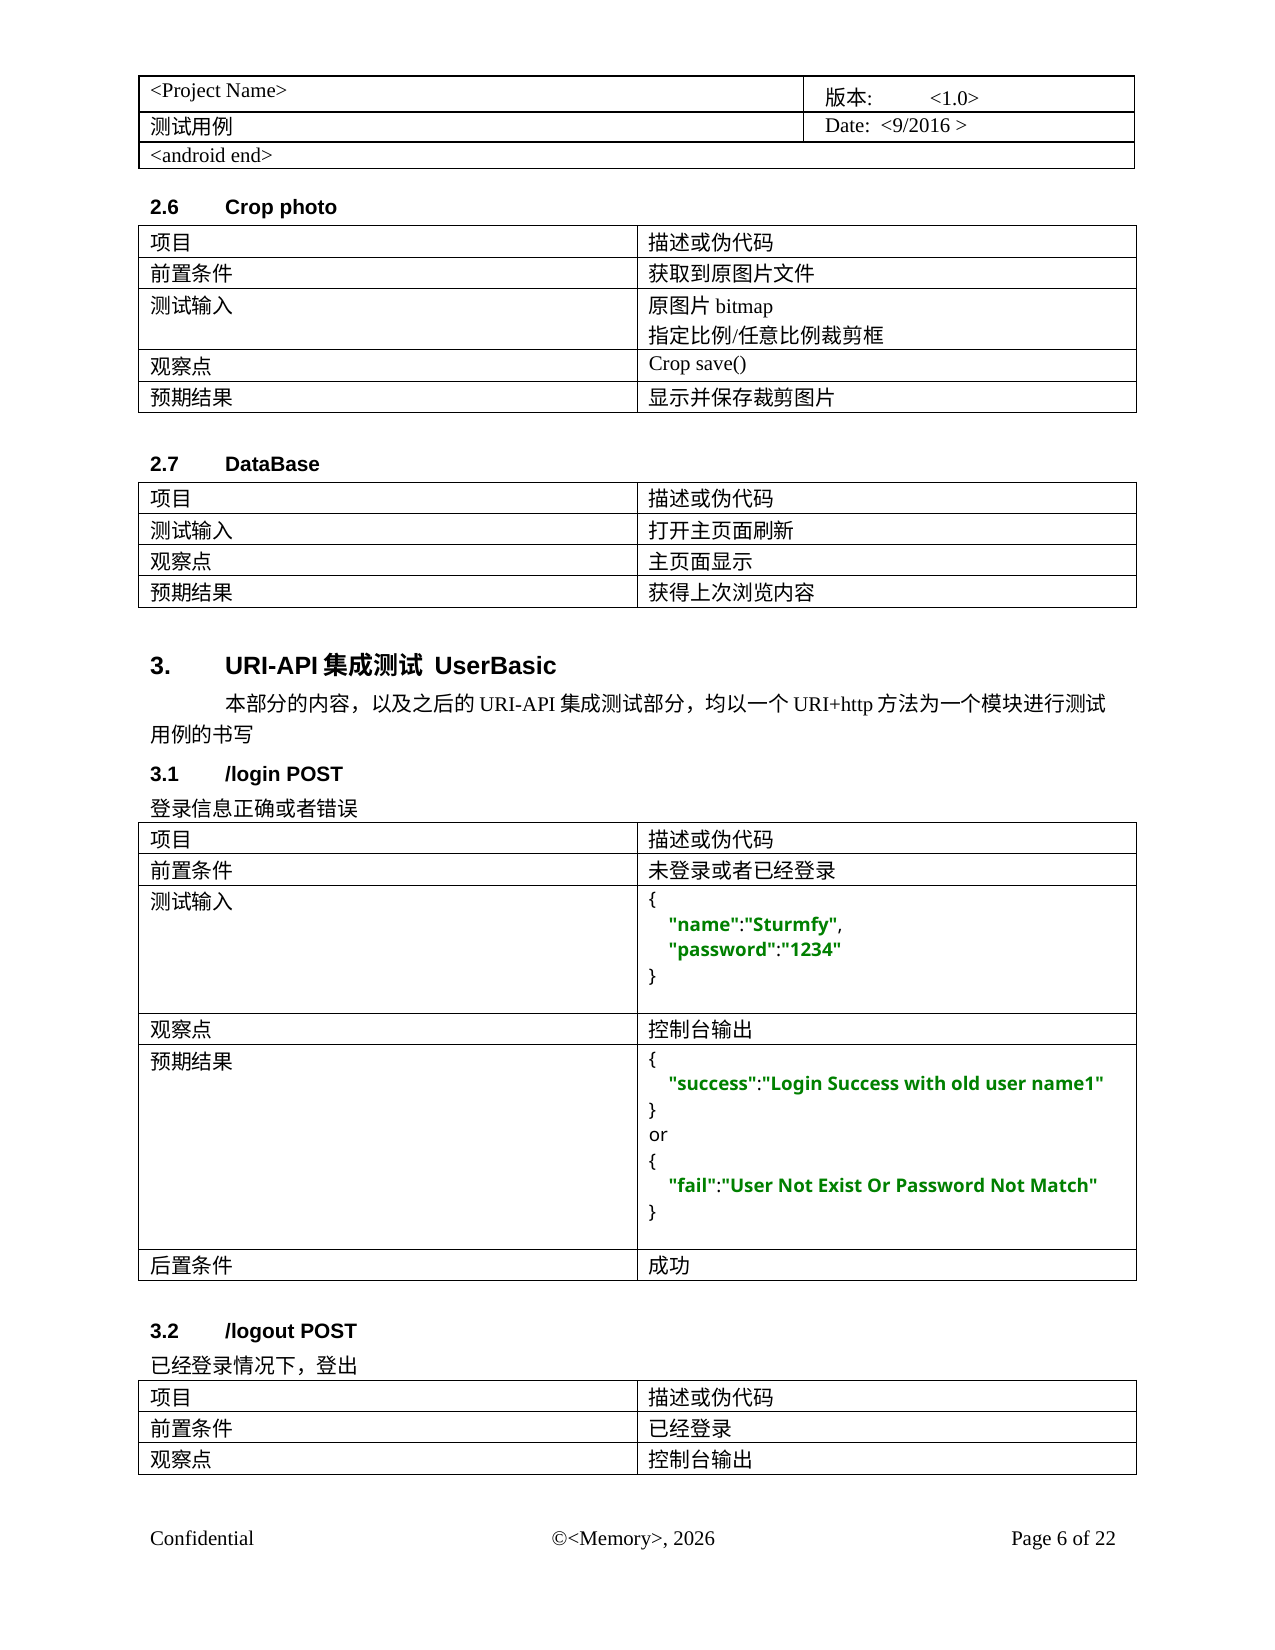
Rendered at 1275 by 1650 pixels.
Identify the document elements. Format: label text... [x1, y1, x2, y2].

table_cell 获取到原图片文件 [638, 258, 1136, 288]
table_header 描述或伪代码 [638, 823, 1136, 853]
text 本部分的内容，以及之后的URI-API集成测试部分，均以一个URI+http方法为一个模块进行测试用例的书写 [150, 688, 1125, 748]
table_header 描述或伪代码 [638, 226, 1136, 257]
table_cell { "success":"Login Success with old user name1" } or { "fail":"User Not Exist Or Password Not Match" } [638, 1045, 1136, 1248]
subtitle Crop photo [150, 194, 1125, 219]
table_cell 控制台输出 [638, 1014, 1136, 1044]
table_cell 未登录或者已经登录 [638, 854, 1136, 884]
table_cell 预期结果 [139, 1045, 637, 1248]
table_cell 已经登录 [638, 1412, 1136, 1442]
table_cell 预期结果 [139, 576, 637, 607]
table_cell 成功 [638, 1250, 1136, 1280]
table_header 描述或伪代码 [638, 483, 1136, 513]
table_cell 原图片bitmap 指定比例/任意比例裁剪框 [638, 289, 1136, 349]
table_cell 预期结果 [139, 382, 637, 412]
table_cell Crop save() [638, 350, 1136, 381]
table_cell 观察点 [139, 1443, 637, 1473]
table_cell 控制台输出 [638, 1443, 1136, 1473]
subtitle URI-API集成测试 UserBasic [150, 645, 1125, 681]
text 登录信息正确或者错误 [150, 792, 1125, 822]
table_cell { "name":"Sturmfy", "password":"1234" } [638, 886, 1136, 1013]
table_header 项目 [139, 823, 637, 853]
table_cell 测试输入 [139, 886, 637, 1013]
table_cell 观察点 [139, 1014, 637, 1044]
table_cell 打开主页面刷新 [638, 514, 1136, 544]
table_cell 前置条件 [139, 258, 637, 288]
subtitle /logout POST [150, 1318, 1125, 1343]
table_cell 显示并保存裁剪图片 [638, 382, 1136, 412]
table_cell 前置条件 [139, 854, 637, 884]
table_header 项目 [139, 1381, 637, 1411]
table_cell 观察点 [139, 350, 637, 381]
table_cell 观察点 [139, 545, 637, 575]
text 已经登录情况下，登出 [150, 1349, 1125, 1380]
table_header 项目 [139, 226, 637, 257]
table_cell 主页面显示 [638, 545, 1136, 575]
table_cell 获得上次浏览内容 [638, 576, 1136, 607]
subtitle DataBase [150, 450, 1125, 475]
table_header 项目 [139, 483, 637, 513]
table_cell 测试输入 [139, 289, 637, 349]
table_cell 前置条件 [139, 1412, 637, 1442]
table_cell 后置条件 [139, 1250, 637, 1280]
table_cell 测试输入 [139, 514, 637, 544]
table_header 描述或伪代码 [638, 1381, 1136, 1411]
subtitle /login POST [150, 761, 1125, 786]
